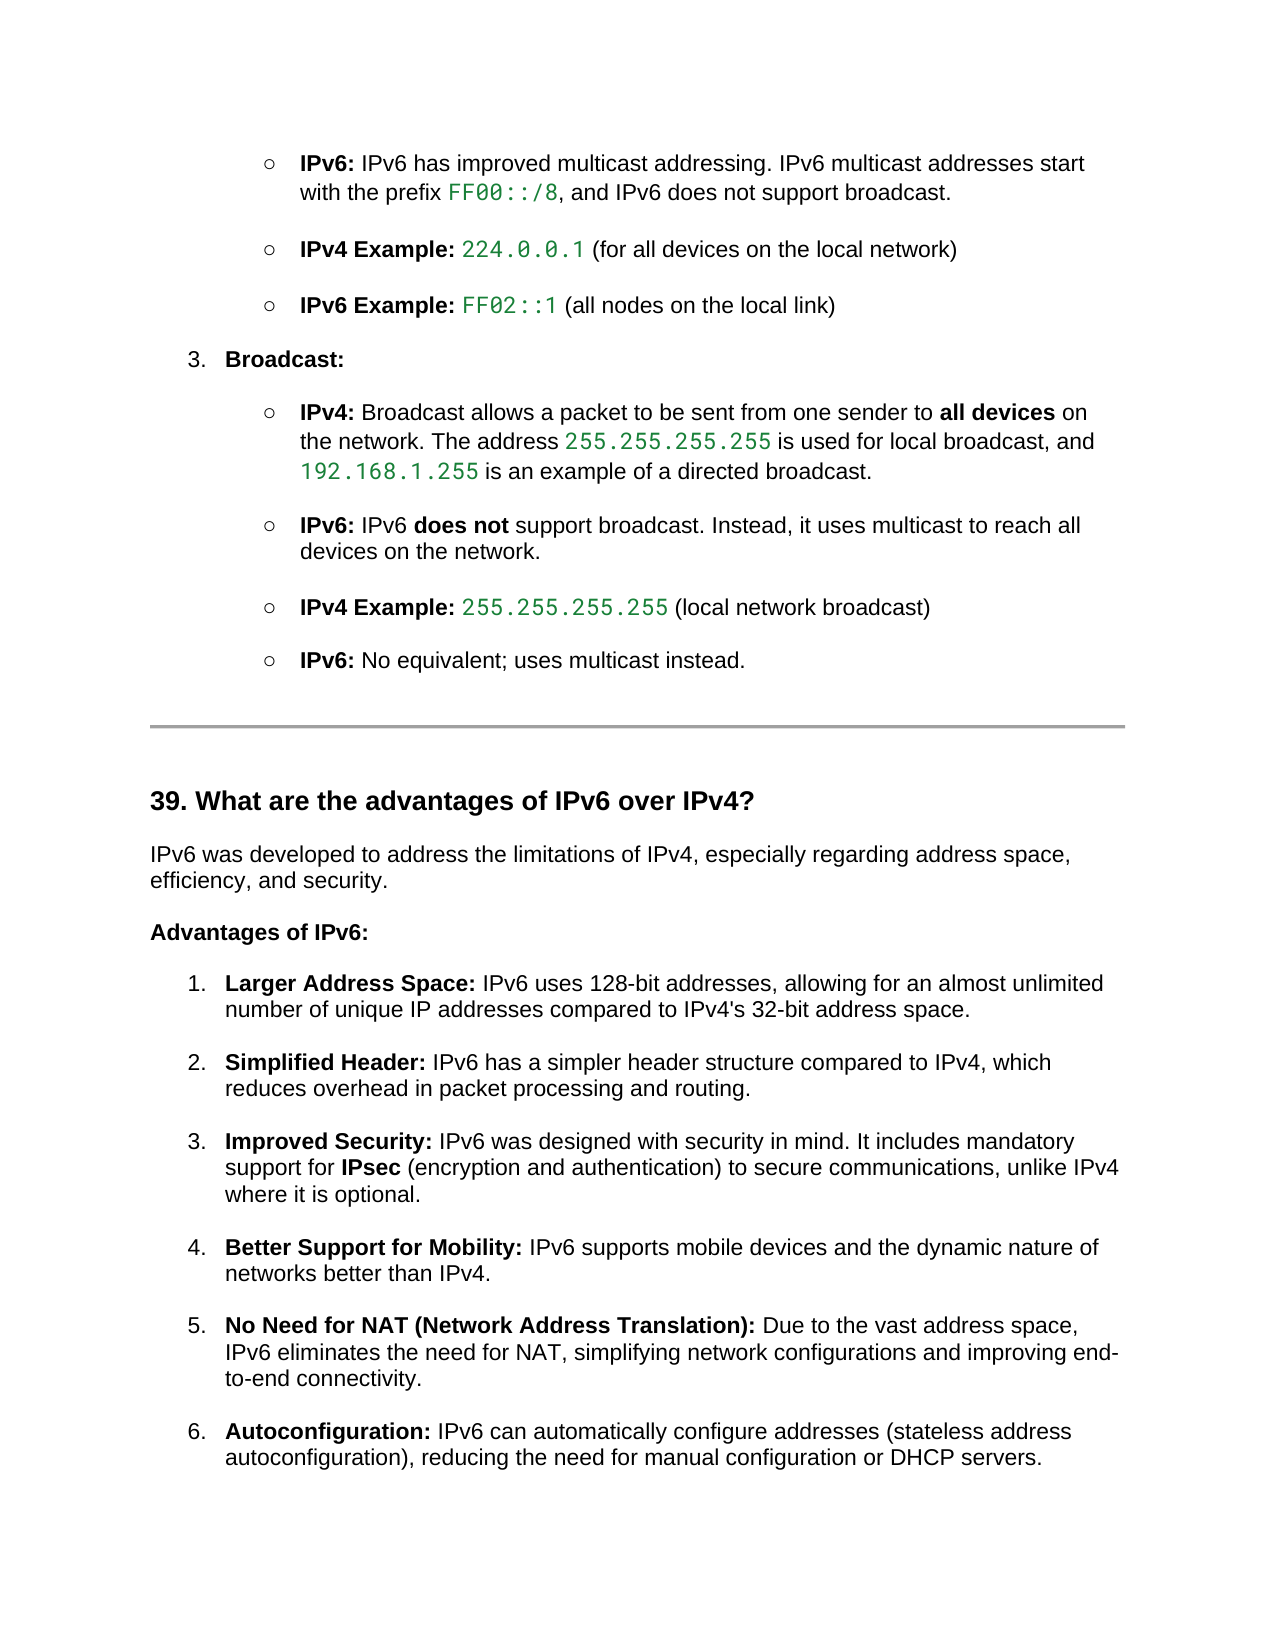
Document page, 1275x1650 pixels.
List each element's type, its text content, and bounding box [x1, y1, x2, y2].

list No Need for NAT (Network Address Translation): Due to the vast address space, IPv6 eliminates the need for NAT, simplifying network configurations and improving end-to-end connectivity. [187, 1312, 1125, 1418]
list Larger Address Space: IPv6 uses 128-bit addresses, allowing for an almost unlimited number of unique IP addresses compared to IPv4's 32-bit address space. [187, 970, 1125, 1049]
text IPv6 was developed to address the limitations of IPv4, especially regarding address space, efficiency, and security. [150, 841, 1125, 893]
list IPv4: Broadcast allows a packet to be sent from one sender to all devices on the network. The address 255.255.255.255 is used for local broadcast, and 192.168.1.255 is an example of a directed broadcast. [262, 399, 1125, 512]
subtitle Advantages of IPv6: [150, 918, 1125, 945]
list IPv6: IPv6 does not support broadcast. Instead, it uses multicast to reach all devices on the network. [262, 512, 1125, 591]
list Better Support for Mobility: IPv6 supports mobile devices and the dynamic nature of networks better than IPv4. [187, 1233, 1125, 1312]
subtitle 39. What are the advantages of IPv6 over IPv4? [150, 784, 1125, 816]
list IPv6 Example: FF02::1 (all nodes on the local link) [262, 289, 1125, 346]
list Broadcast: [187, 346, 1125, 399]
list Autoconfiguration: IPv6 can automatically configure addresses (stateless address autoconfiguration), reducing the need for manual configuration or DHCP servers. [187, 1418, 1125, 1497]
list IPv4 Example: 224.0.0.1 (for all devices on the local network) [262, 233, 1125, 289]
list IPv4 Example: 255.255.255.255 (local network broadcast) [262, 591, 1125, 647]
list Simplified Header: IPv6 has a simpler header structure compared to IPv4, which reduces overhead in packet processing and routing. [187, 1049, 1125, 1128]
list Improved Security: IPv6 was designed with security in mind. It includes mandatory support for IPsec (encryption and authentication) to secure communications, unlike IPv4 where it is optional. [187, 1128, 1125, 1233]
list IPv6: No equivalent; uses multicast instead. [262, 647, 1125, 700]
list IPv6: IPv6 has improved multicast addressing. IPv6 multicast addresses start with the prefix FF00::/8, and IPv6 does not support broadcast. [262, 150, 1125, 233]
